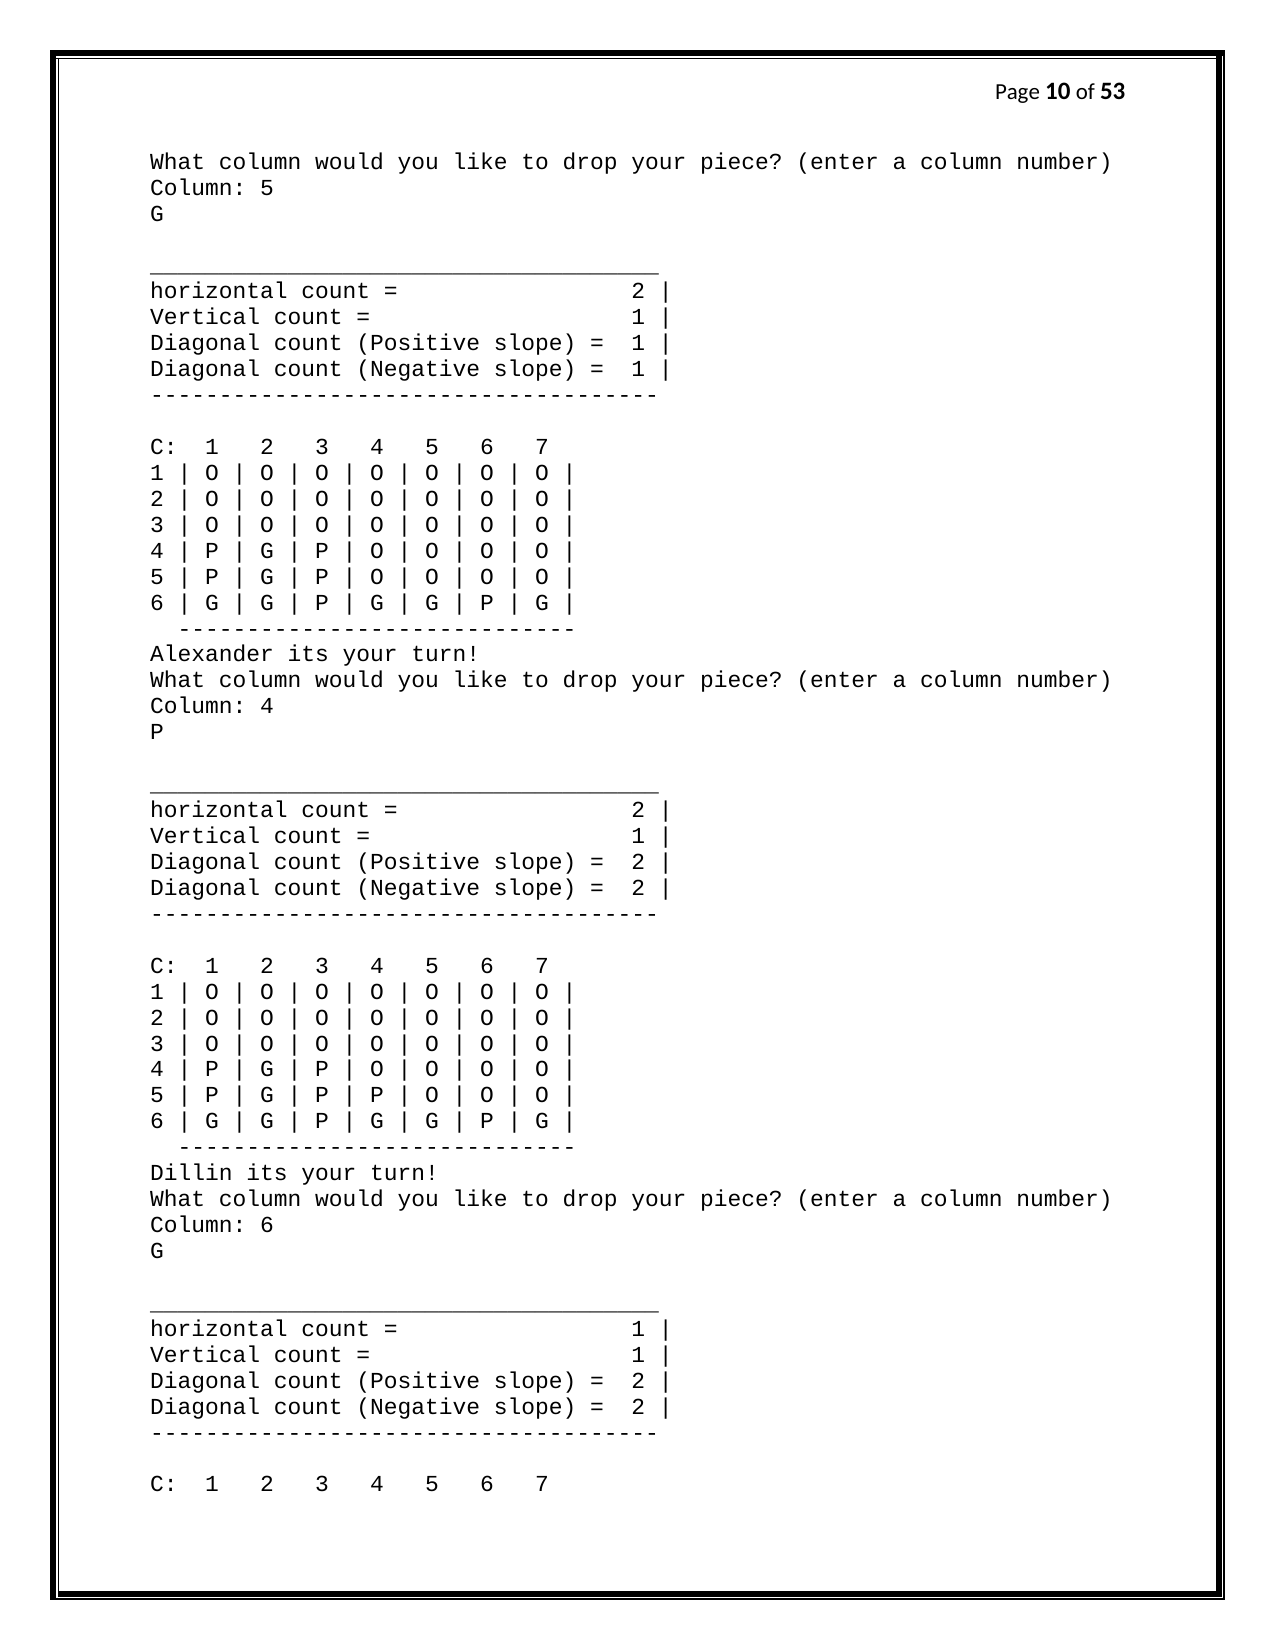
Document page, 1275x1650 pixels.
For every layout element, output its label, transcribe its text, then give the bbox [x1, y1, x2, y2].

text C: 1 2 3 4 5 6 7 [150, 435, 1125, 461]
text horizontal count = 1 | [150, 1317, 1125, 1343]
text ------------------------------------- [150, 383, 1125, 409]
text Alexander its your turn! [150, 643, 1125, 669]
text Diagonal count (Negative slope) = 2 | [150, 1395, 1125, 1421]
text ----------------------------- [150, 617, 1125, 643]
text Vertical count = 1 | [150, 824, 1125, 850]
text Column: 4 [150, 695, 1125, 721]
text _____________________________________ [150, 1291, 1125, 1317]
text Vertical count = 1 | [150, 1343, 1125, 1369]
text Column: 5 [150, 176, 1125, 202]
text 2 | O | O | O | O | O | O | O | [150, 1006, 1125, 1032]
text Diagonal count (Negative slope) = 2 | [150, 876, 1125, 902]
text 4 | P | G | P | O | O | O | O | [150, 1058, 1125, 1084]
text _____________________________________ [150, 254, 1125, 280]
text P [150, 721, 1125, 747]
text Diagonal count (Positive slope) = 2 | [150, 850, 1125, 876]
text What column would you like to drop your piece? (enter a column number) [150, 1187, 1125, 1213]
text 6 | G | G | P | G | G | P | G | [150, 591, 1125, 617]
text Diagonal count (Positive slope) = 2 | [150, 1369, 1125, 1395]
text G [150, 1239, 1125, 1265]
text ----------------------------- [150, 1136, 1125, 1162]
text 5 | P | G | P | P | O | O | O | [150, 1084, 1125, 1110]
text 2 | O | O | O | O | O | O | O | [150, 487, 1125, 513]
text 1 | O | O | O | O | O | O | O | [150, 461, 1125, 487]
text ------------------------------------- [150, 1421, 1125, 1447]
text 3 | O | O | O | O | O | O | O | [150, 513, 1125, 539]
text horizontal count = 2 | [150, 280, 1125, 306]
text Column: 6 [150, 1213, 1125, 1239]
text 4 | P | G | P | O | O | O | O | [150, 539, 1125, 565]
text 6 | G | G | P | G | G | P | G | [150, 1110, 1125, 1136]
text 3 | O | O | O | O | O | O | O | [150, 1032, 1125, 1058]
text horizontal count = 2 | [150, 798, 1125, 824]
text Diagonal count (Negative slope) = 1 | [150, 357, 1125, 383]
text What column would you like to drop your piece? (enter a column number) [150, 150, 1125, 176]
text 5 | P | G | P | O | O | O | O | [150, 565, 1125, 591]
text Dillin its your turn! [150, 1162, 1125, 1187]
text C: 1 2 3 4 5 6 7 [150, 954, 1125, 980]
text G [150, 202, 1125, 228]
text ------------------------------------- [150, 902, 1125, 928]
text _____________________________________ [150, 772, 1125, 798]
text C: 1 2 3 4 5 6 7 [150, 1473, 1125, 1499]
text Vertical count = 1 | [150, 306, 1125, 332]
text What column would you like to drop your piece? (enter a column number) [150, 669, 1125, 695]
text Diagonal count (Positive slope) = 1 | [150, 332, 1125, 357]
text 1 | O | O | O | O | O | O | O | [150, 980, 1125, 1006]
